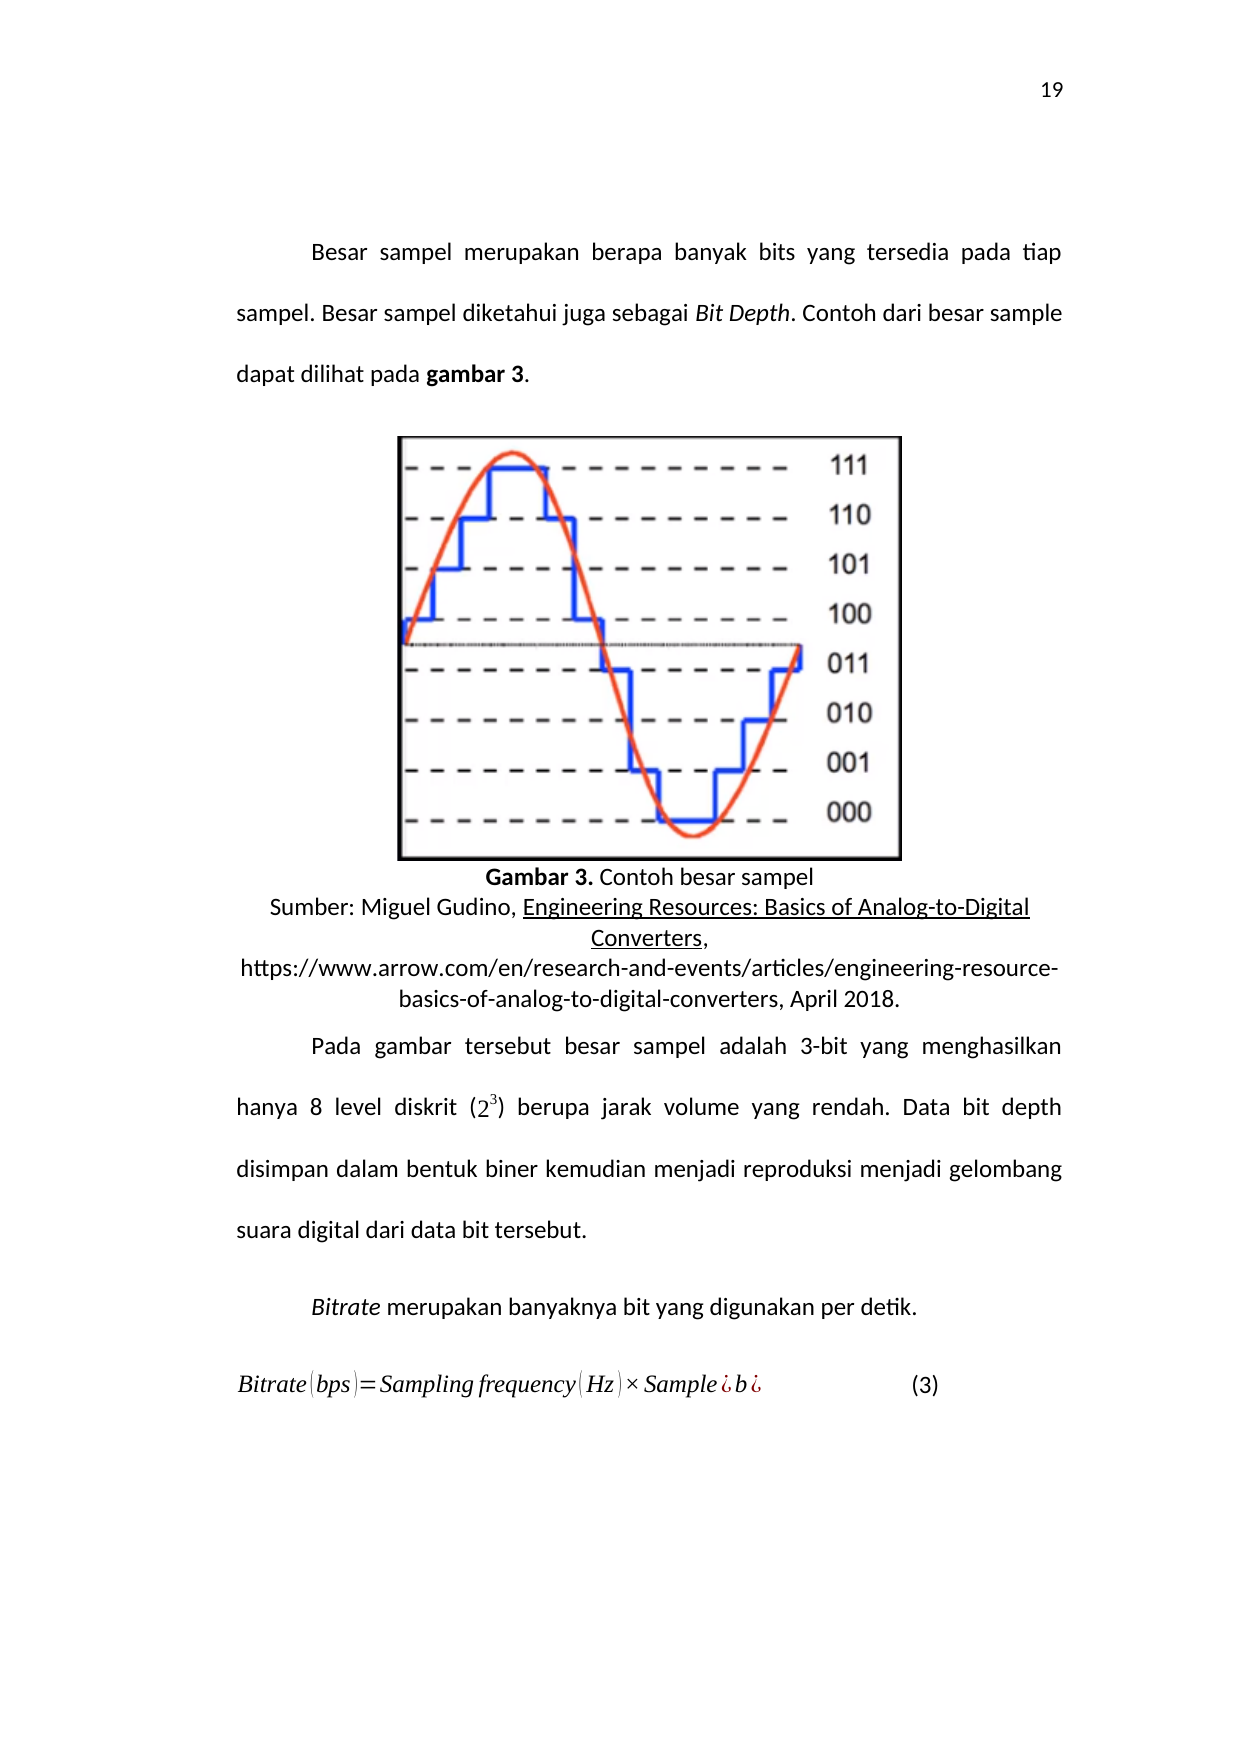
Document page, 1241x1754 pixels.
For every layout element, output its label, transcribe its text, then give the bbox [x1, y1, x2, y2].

text Pada gambar tersebut besar sampel adalah 3-bit yang menghasilkan hanya 8 level diskrit () berupa jarak volume yang rendah. Data bit depth disimpan dalam bentuk biner kemudian menjadi reproduksi menjadi gelombang suara digital dari data bit tersebut. [236, 1030, 1063, 1244]
picture [397, 436, 902, 861]
text Besar sampel merupakan berapa banyak bits yang tersedia pada tiap sampel. Besar sampel diketahui juga sebagai Bit Depth. Contoh dari besar sample dapat dilihat pada gambar 3. [236, 236, 1063, 389]
text Bitrate merupakan banyaknya bit yang digunakan per detik. [236, 1291, 1063, 1322]
text (3) [236, 1369, 1063, 1400]
